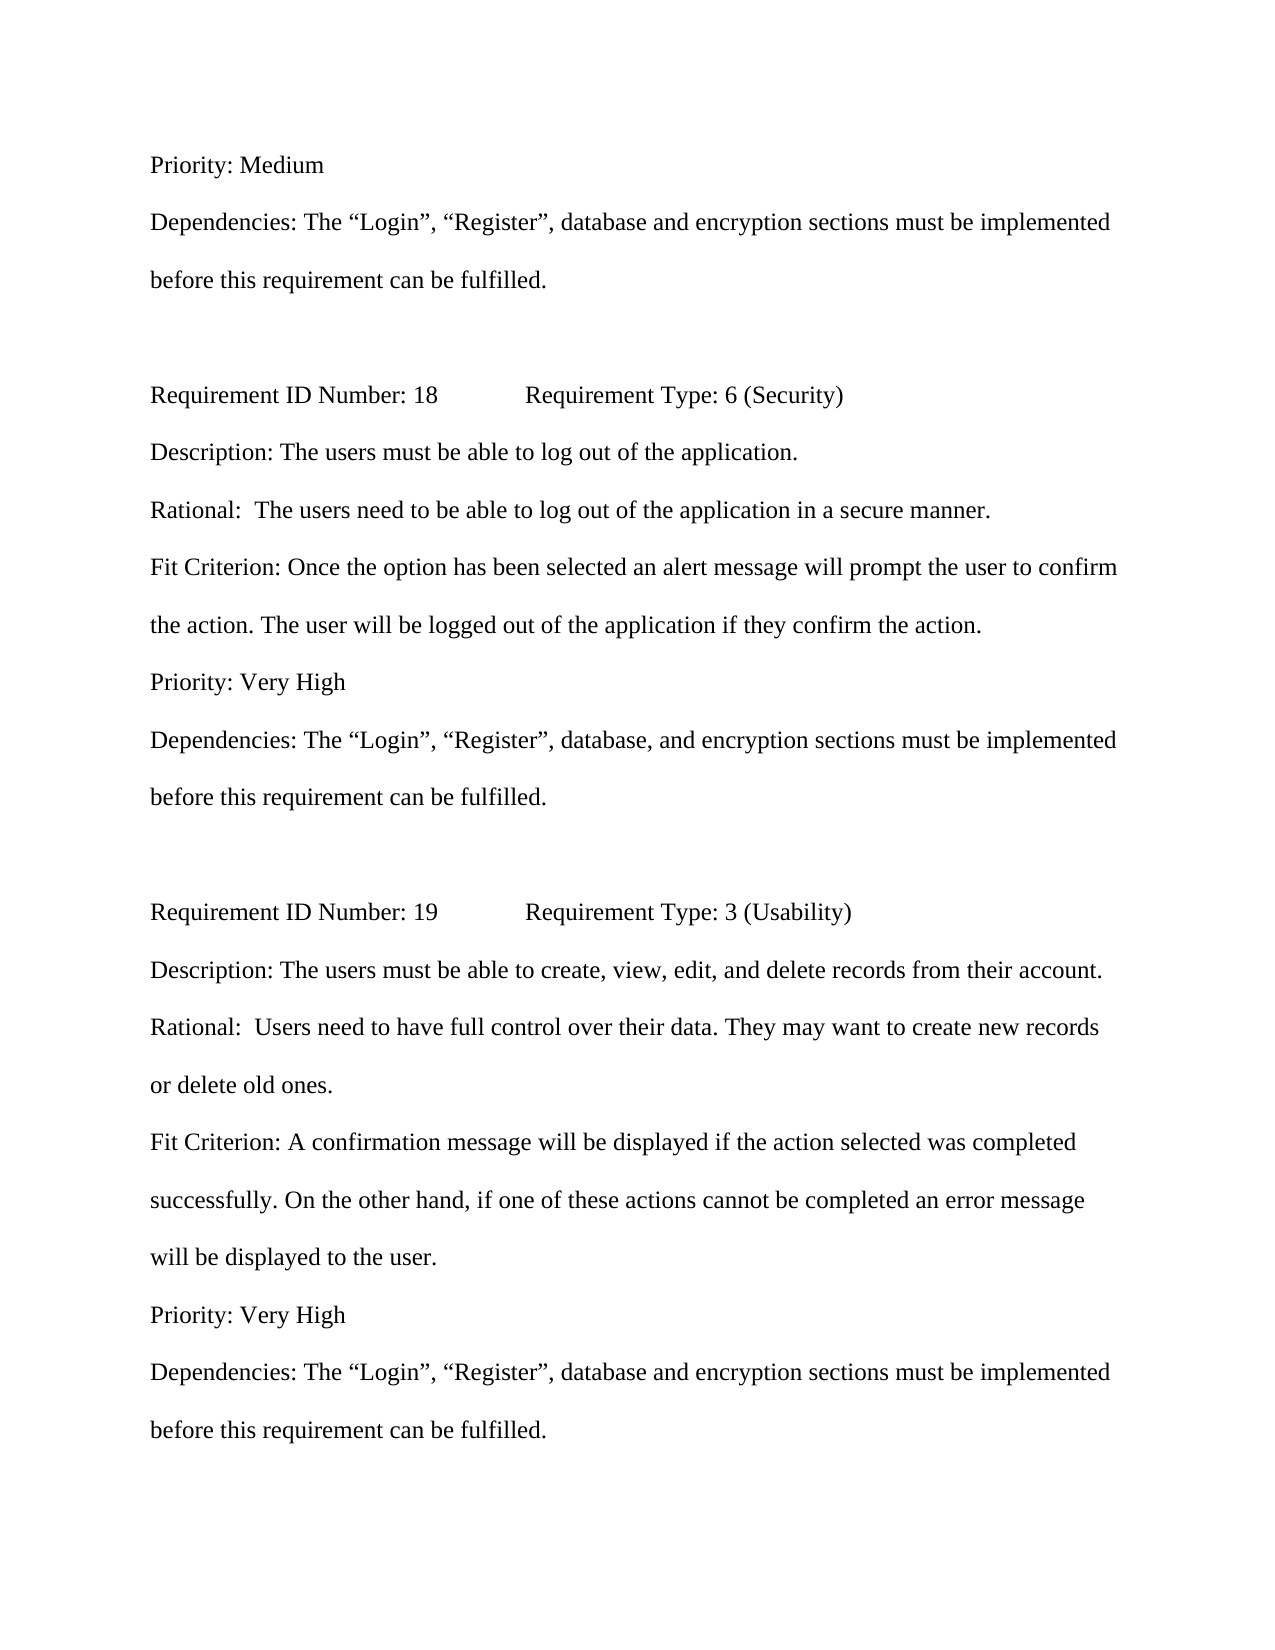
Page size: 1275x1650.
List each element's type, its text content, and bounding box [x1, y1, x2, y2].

text Priority: Medium Dependencies: The “Login”, “Register”, database and encryption sections must be implemented before this requirement can be fulfilled. [150, 150, 1125, 294]
text Description: The users must be able to create, view, edit, and delete records from their account. [150, 955, 1125, 984]
text Description: The users must be able to log out of the application. [150, 437, 1125, 466]
text Priority: Very High Dependencies: The “Login”, “Register”, database, and encryption sections must be implemented before this requirement can be fulfilled. [150, 667, 1125, 811]
text Rational: The users need to be able to log out of the application in a secure manner. [150, 495, 1125, 524]
text Requirement ID Number: 19 Requirement Type: 3 (Usability) [150, 897, 1125, 926]
text Fit Criterion: Once the option has been selected an alert message will prompt the user to confirm the action. The user will be logged out of the application if they confirm the action. [150, 552, 1125, 639]
text Rational: Users need to have full control over their data. They may want to create new records or delete old ones. [150, 1012, 1125, 1099]
text Priority: Very High Dependencies: The “Login”, “Register”, database and encryption sections must be implemented before this requirement can be fulfilled. [150, 1300, 1125, 1444]
text Requirement ID Number: 18 Requirement Type: 6 (Security) [150, 380, 1125, 409]
